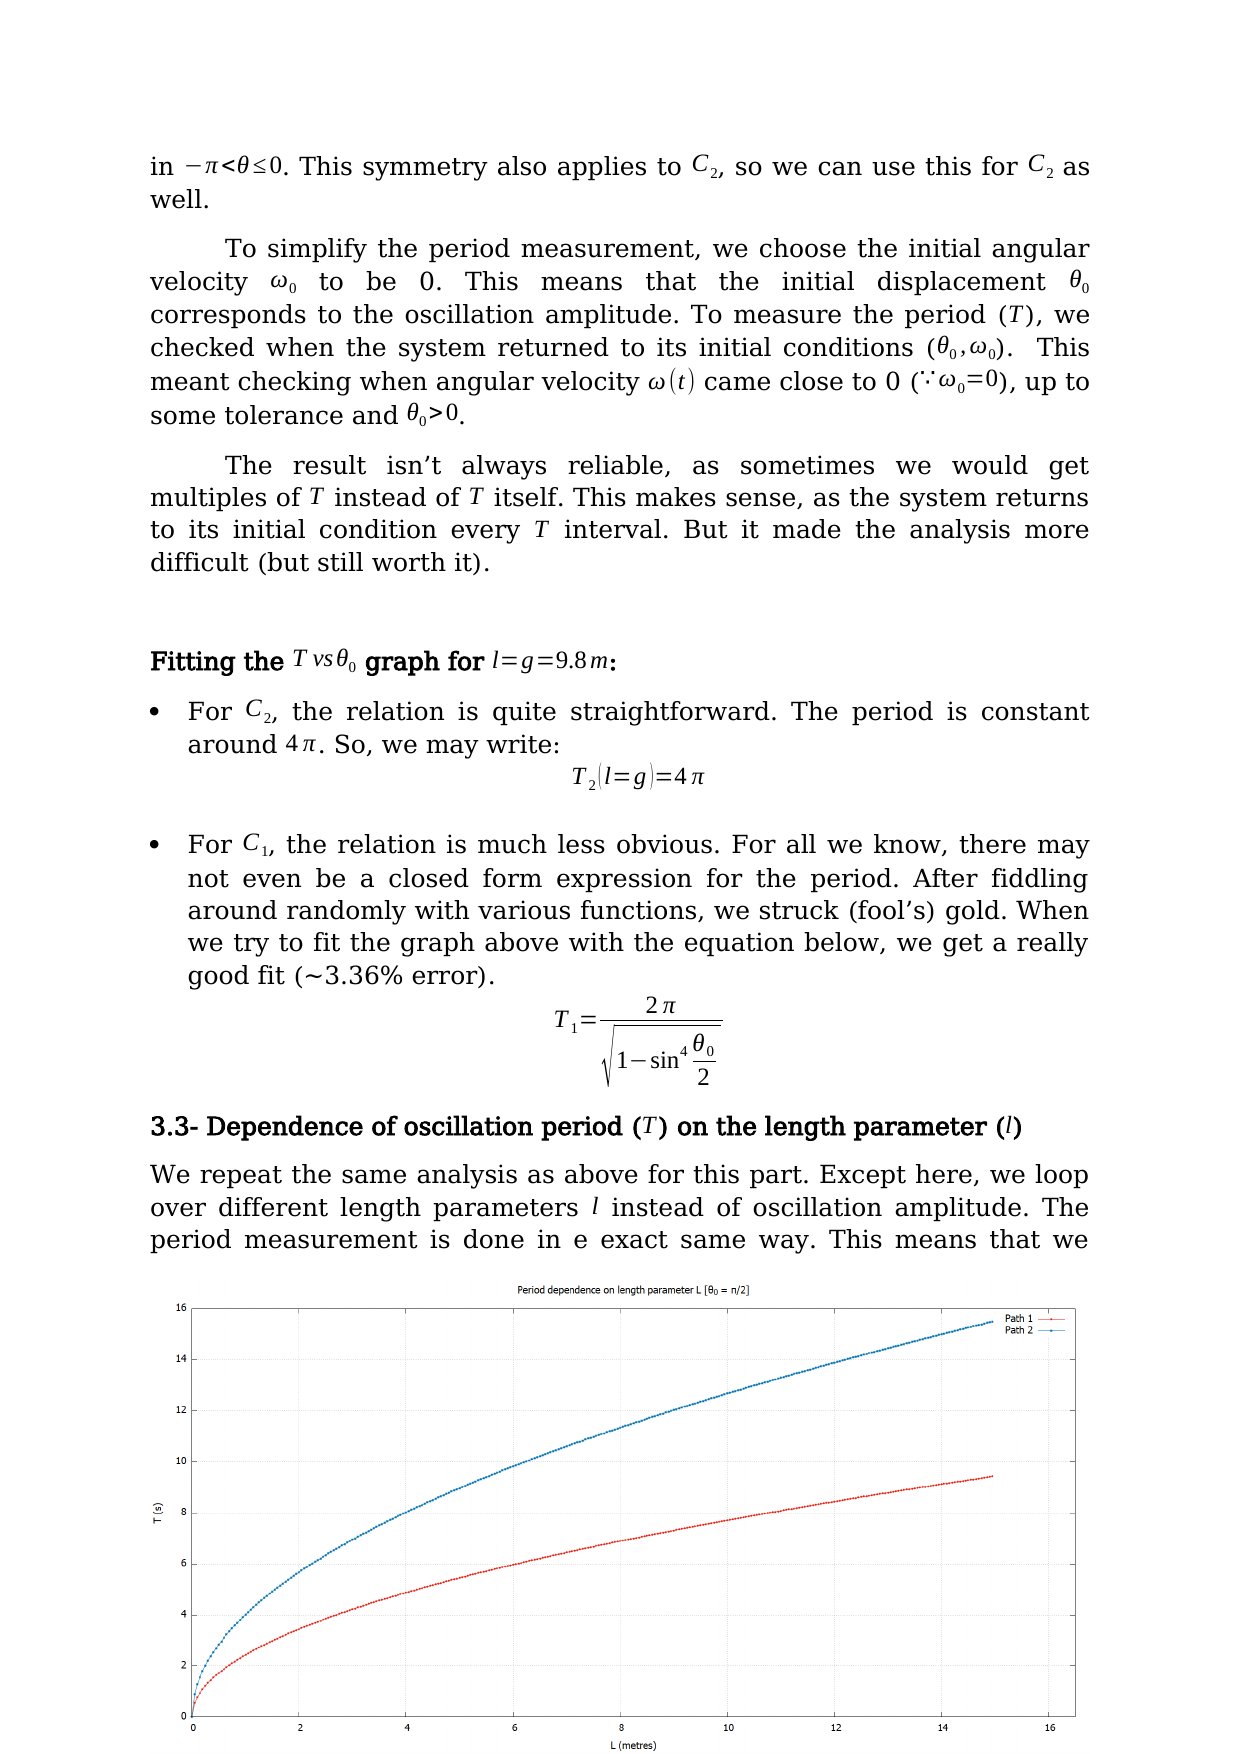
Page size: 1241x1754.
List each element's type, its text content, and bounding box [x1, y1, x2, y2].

text To simplify the period measurement, we choose the initial angular velocity to be 0. This means that the initial displacement corresponds to the oscillation amplitude. To measure the period (), we checked when the system returned to its initial conditions (). This meant checking when angular velocity came close to 0 (), up to some tolerance and . [150, 233, 1090, 430]
list For , the relation is much less obvious. For all we know, there may not even be a closed form expression for the period. After fiddling around randomly with various functions, we struck (fool’s) gold. When we try to fit the graph above with the equation below, we get a really good fit (~3.36% error). [150, 828, 1090, 989]
text Fitting the graph for : [150, 644, 1090, 676]
text 3.3- Dependence of oscillation period () on the length parameter () [150, 1110, 1090, 1140]
text The result isn’t always reliable, as sometimes we would get multiples of instead of itself. This makes sense, as the system returns to its initial condition every interval. But it made the analysis more difficult (but still worth it). [150, 449, 1090, 576]
list For , the relation is quite straightforward. The period is constant around . So, we may write: [150, 695, 1090, 759]
picture [150, 1274, 1091, 1754]
